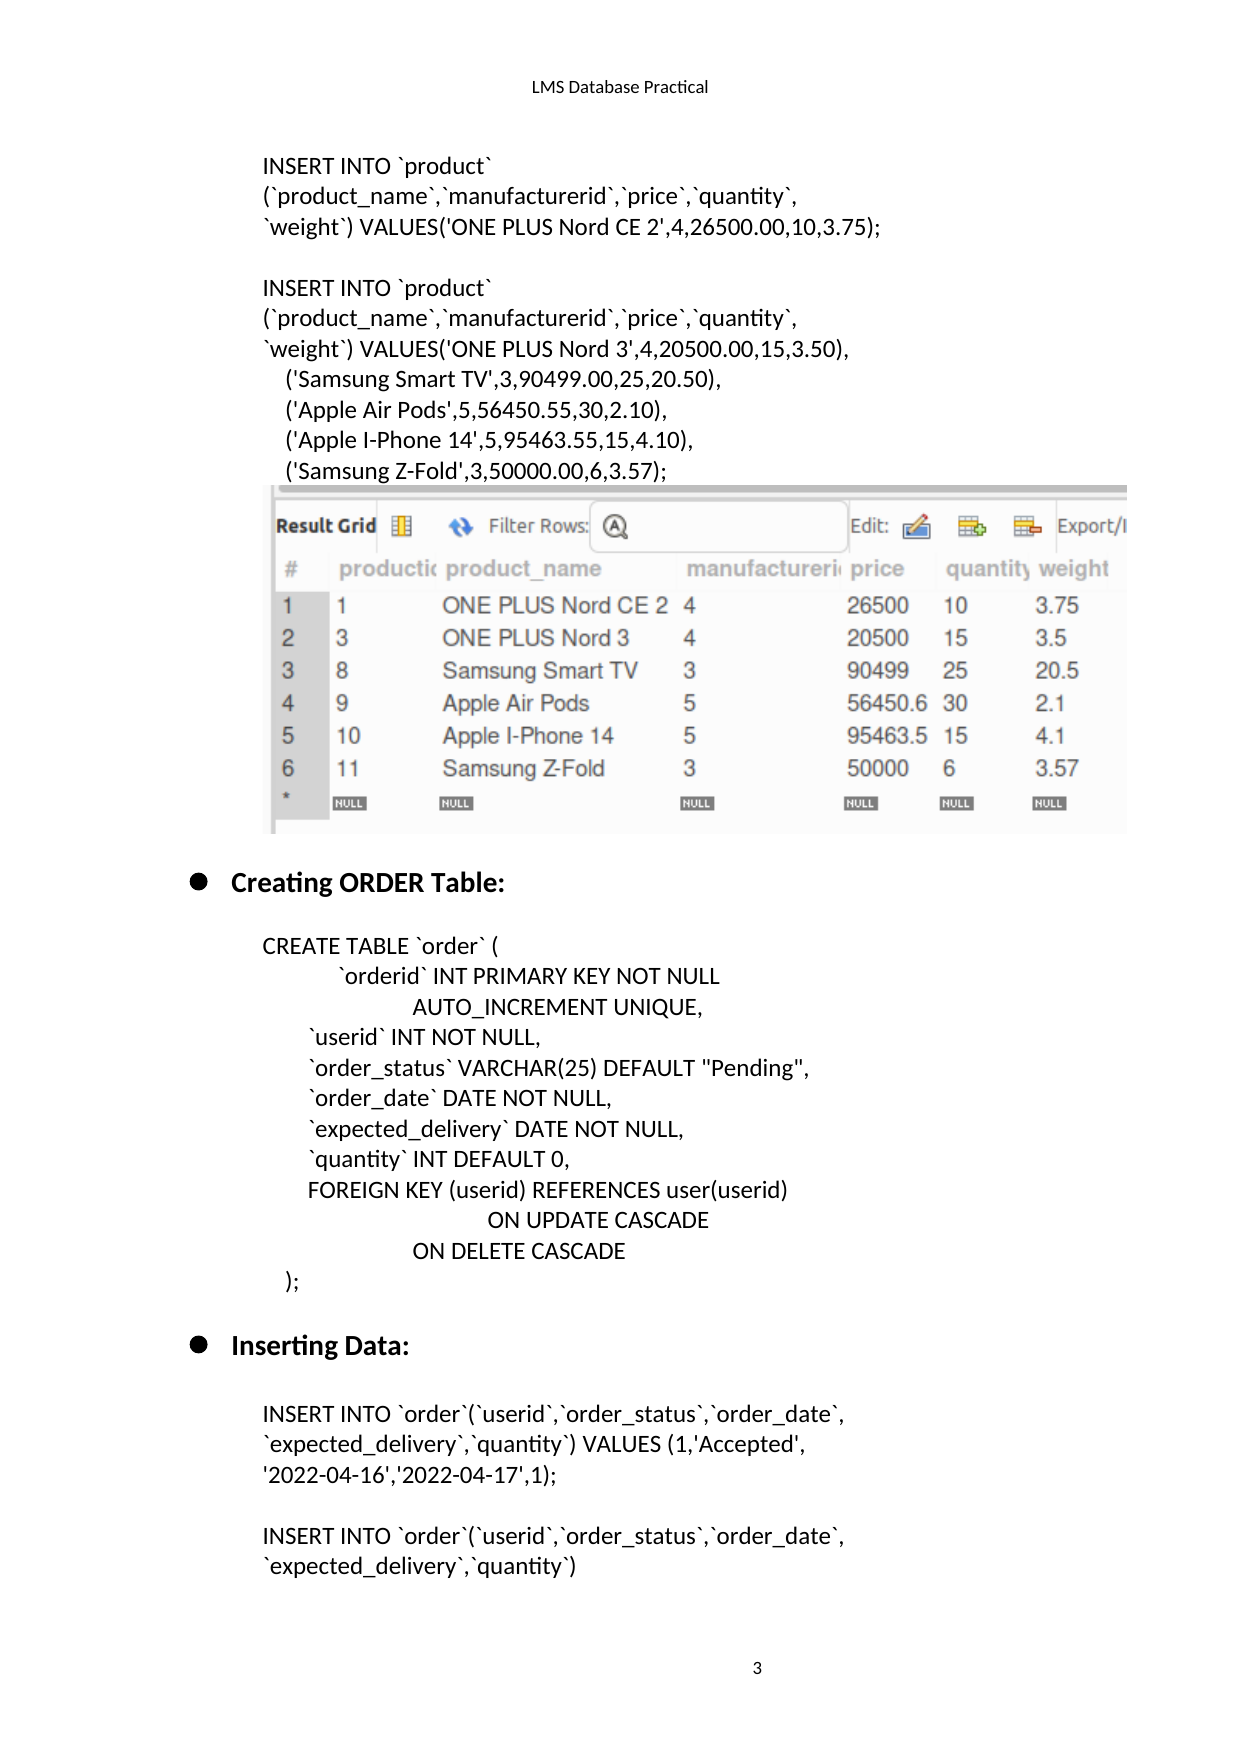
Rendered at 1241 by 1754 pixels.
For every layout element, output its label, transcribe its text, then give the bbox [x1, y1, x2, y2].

list `order_date` DATE NOT NULL, [187, 1082, 1053, 1113]
list `expected_delivery`,`quantity`) VALUES (1,'Accepted', [187, 1428, 1053, 1459]
list INSERT INTO `order`(`userid`,`order_status`,`order_date`, [187, 1398, 1053, 1428]
list FOREIGN KEY (userid) REFERENCES user(userid) [187, 1174, 1053, 1204]
list ('Samsung Z-Fold',3,50000.00,6,3.57); [187, 455, 1053, 486]
list '2022-04-16','2022-04-17',1); [187, 1459, 1053, 1489]
list ('Apple I-Phone 14',5,95463.55,15,4.10), [187, 425, 1053, 455]
list Creating ORDER Table: [187, 864, 1053, 899]
list `weight`) VALUES('ONE PLUS Nord CE 2',4,26500.00,10,3.75); [187, 211, 1053, 242]
list AUTO_INCREMENT UNIQUE, [337, 991, 1053, 1021]
list CREATE TABLE `order` ( [187, 930, 1053, 960]
list ON UPDATE CASCADE [187, 1204, 1053, 1235]
list ('Samsung Smart TV',3,90499.00,25,20.50), [187, 364, 1053, 394]
list `userid` INT NOT NULL, [187, 1021, 1053, 1052]
list INSERT INTO `product` (`product_name`,`manufacturerid`,`price`,`quantity`, [187, 272, 1053, 333]
list ); [187, 1266, 1053, 1296]
list `expected_delivery`,`quantity`) [187, 1550, 1053, 1581]
list INSERT INTO `order`(`userid`,`order_status`,`order_date`, [187, 1520, 1053, 1550]
list `weight`) VALUES('ONE PLUS Nord 3',4,20500.00,15,3.50), [187, 333, 1053, 364]
list ON DELETE CASCADE [187, 1235, 1053, 1266]
list `orderid` INT PRIMARY KEY NOT NULL [262, 960, 1053, 991]
list `order_status` VARCHAR(25) DEFAULT "Pending", [187, 1052, 1053, 1082]
list ('Apple Air Pods',5,56450.55,30,2.10), [187, 394, 1053, 425]
list `quantity` INT DEFAULT 0, [187, 1143, 1053, 1174]
list Inserting Data: [187, 1327, 1053, 1362]
list `expected_delivery` DATE NOT NULL, [187, 1113, 1053, 1143]
picture [262, 485, 1127, 834]
list INSERT INTO `product` (`product_name`,`manufacturerid`,`price`,`quantity`, [187, 150, 1053, 211]
